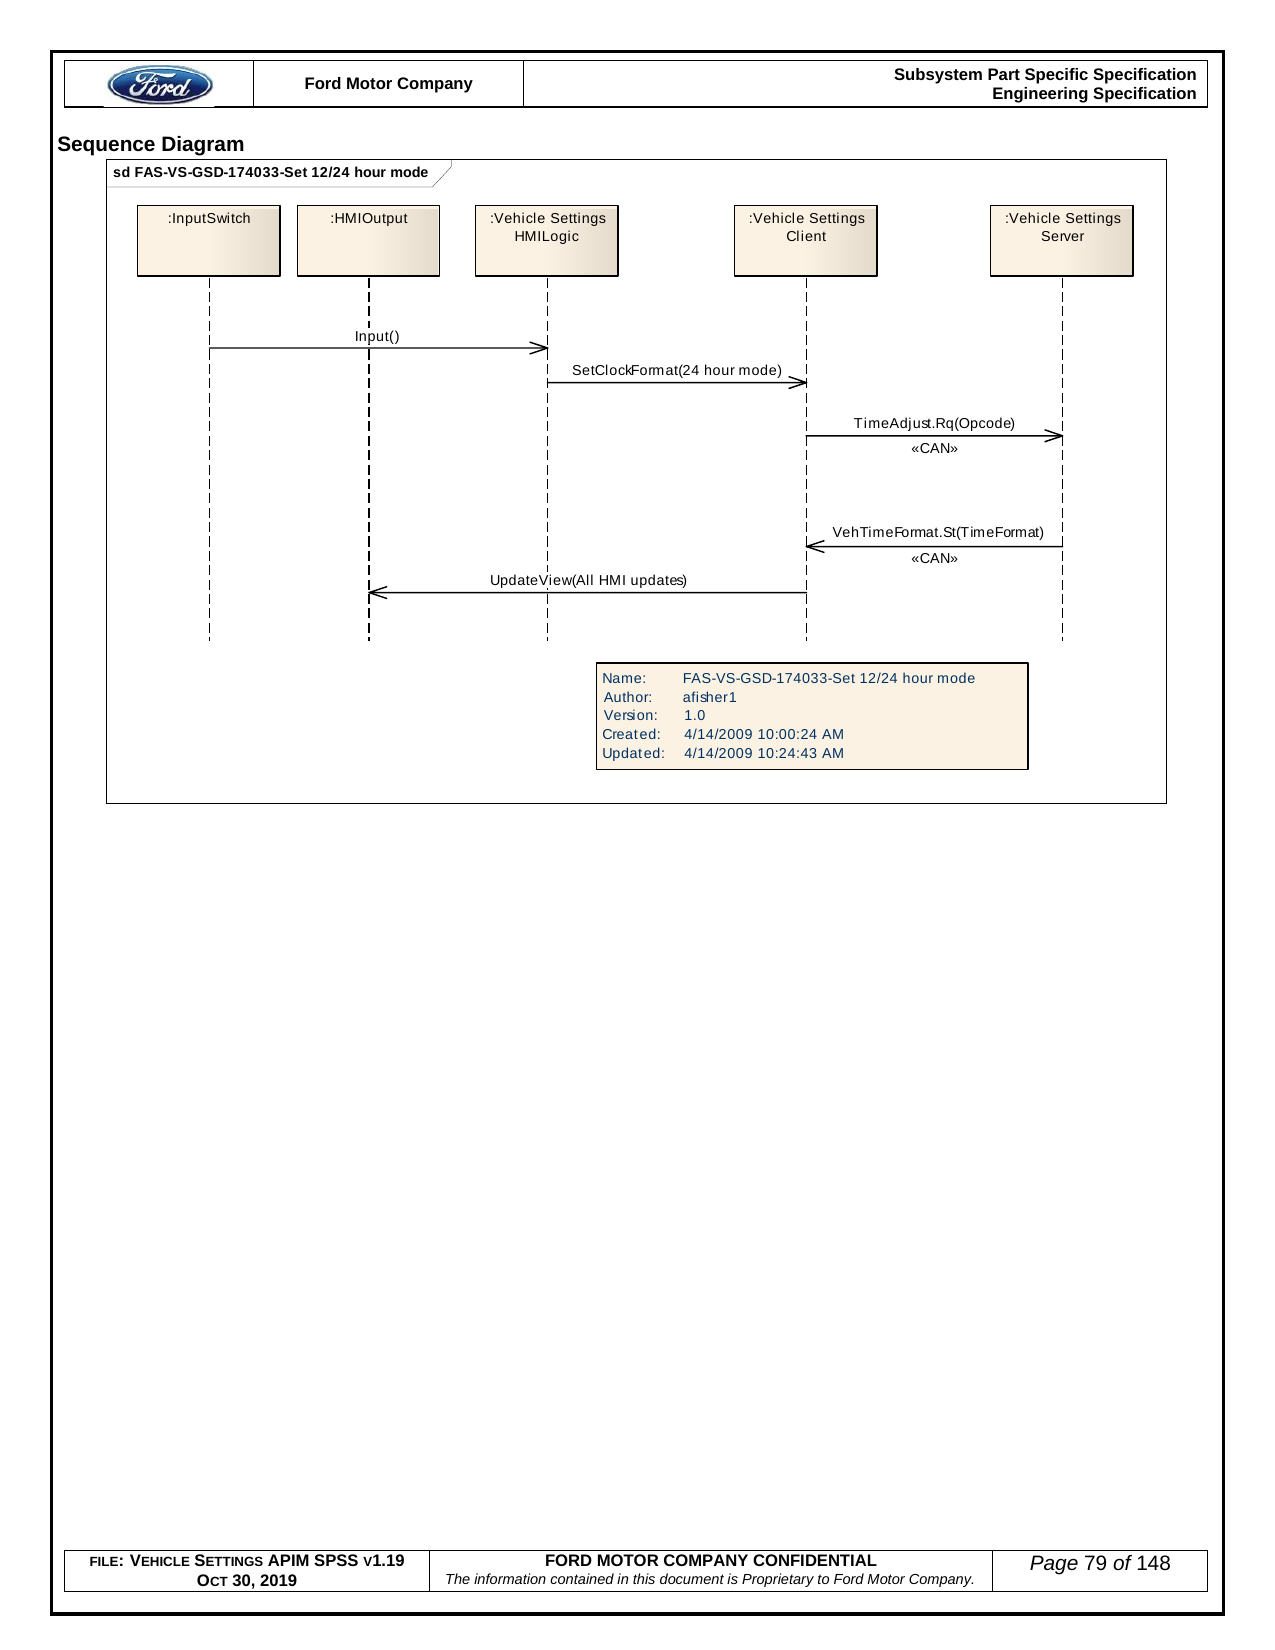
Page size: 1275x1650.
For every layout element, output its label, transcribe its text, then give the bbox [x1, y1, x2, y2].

picture [103, 61, 215, 107]
text Sequence Diagram [57, 131, 1215, 155]
